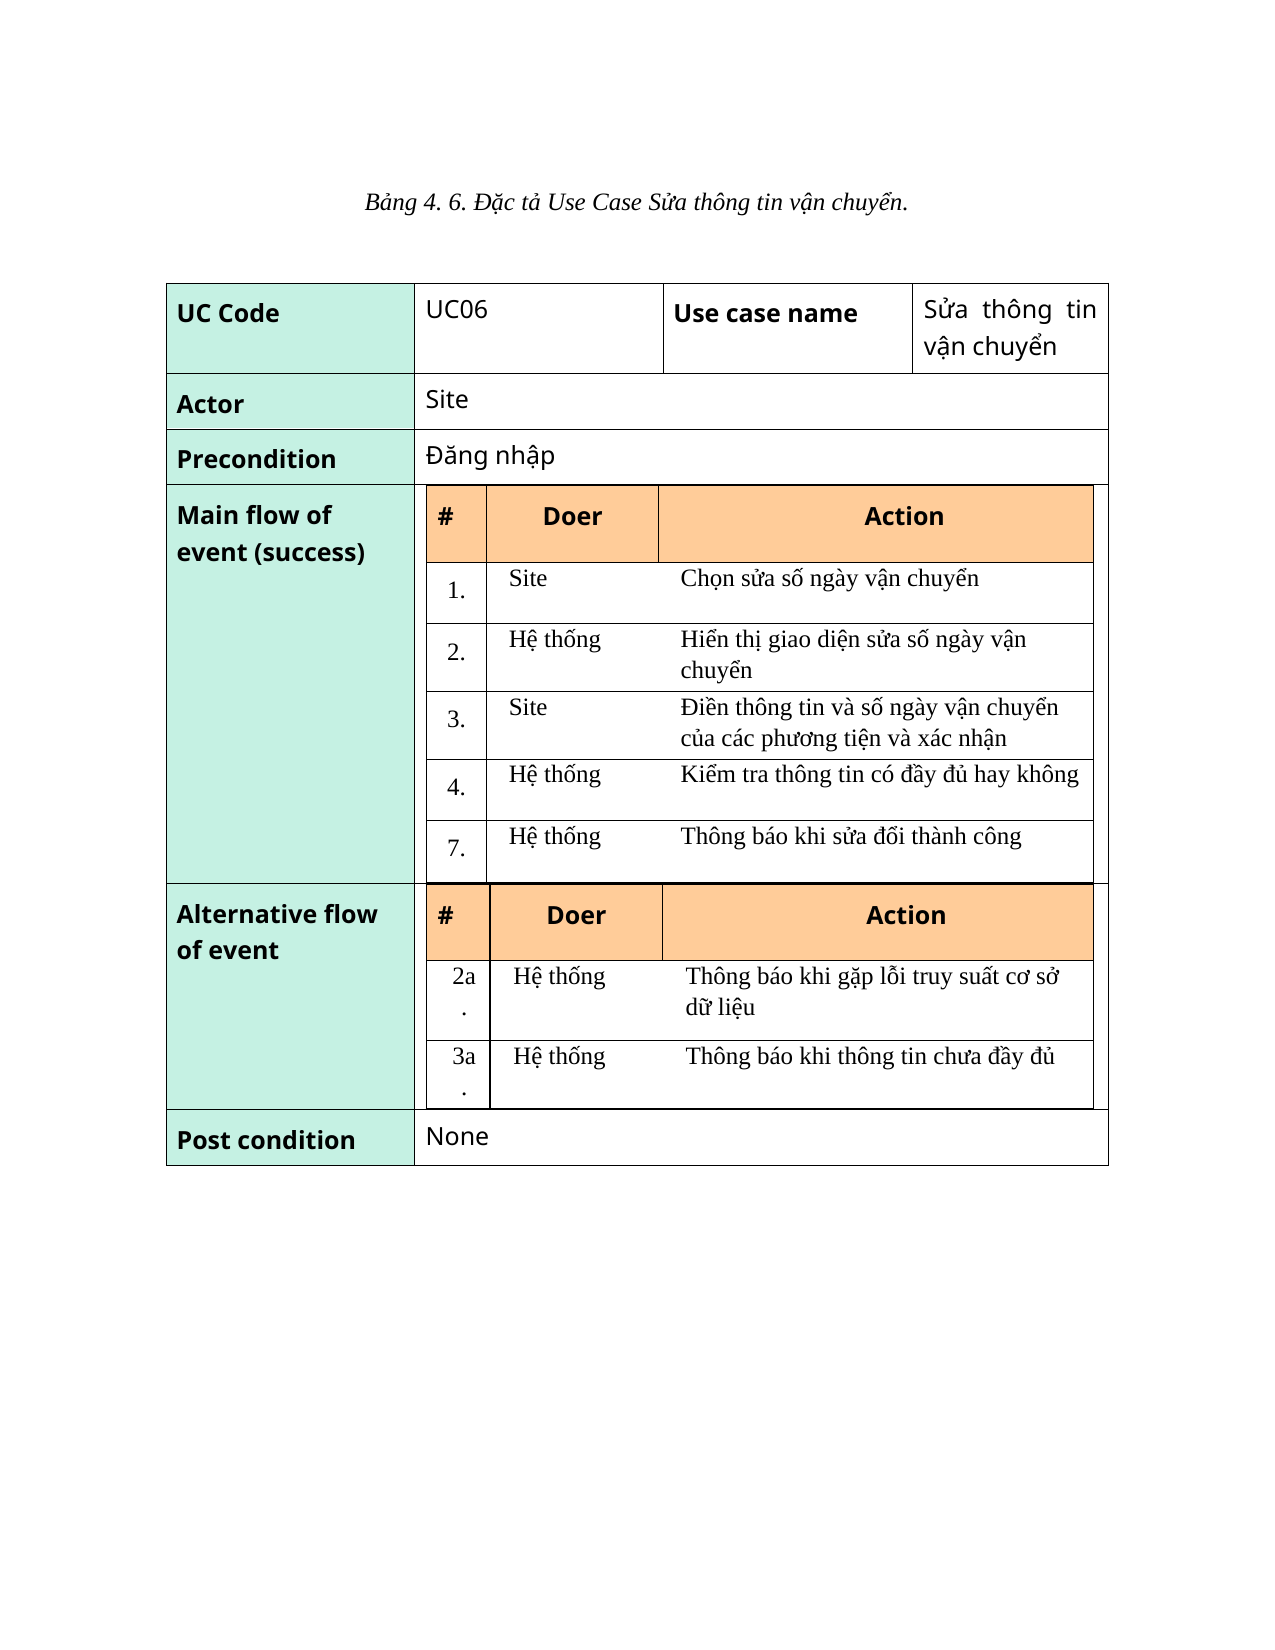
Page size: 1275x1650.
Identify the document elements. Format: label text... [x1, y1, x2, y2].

table_cell [1094, 485, 1108, 883]
table_cell Main flow of event (success) [167, 485, 414, 883]
table_cell [487, 821, 1093, 882]
table_cell [427, 1041, 489, 1108]
table_cell Alternative flow of event [167, 884, 414, 1109]
table_cell Actor [167, 374, 414, 428]
table_cell [427, 624, 486, 691]
table_cell [427, 563, 486, 623]
table_header Sửa thông tin vận chuyển [913, 284, 1108, 373]
table_header UC Code [167, 284, 414, 373]
table_cell [415, 485, 426, 883]
table_cell Precondition [167, 430, 414, 484]
table_cell [487, 563, 1093, 623]
table_cell Post condition [167, 1110, 414, 1165]
table_cell None [415, 1110, 1108, 1165]
table_cell [487, 760, 1093, 820]
table_cell [427, 692, 486, 759]
table_cell [491, 1041, 1093, 1108]
table_header Use case name [664, 284, 912, 373]
table_cell [427, 760, 486, 820]
table_header UC06 [415, 284, 663, 373]
table_cell [415, 884, 426, 1109]
text Bảng 4. 6. Đặc tả Use Case Sửa thông tin vận chuyển. [150, 187, 1125, 216]
table_cell [487, 692, 1093, 759]
table_cell [427, 821, 486, 882]
table_cell [427, 961, 489, 1040]
table_cell [1094, 884, 1108, 1109]
table_cell [487, 624, 1093, 691]
table_cell [491, 961, 1093, 1040]
table_cell Site [415, 374, 1108, 428]
table_cell Đăng nhập [415, 430, 1108, 484]
